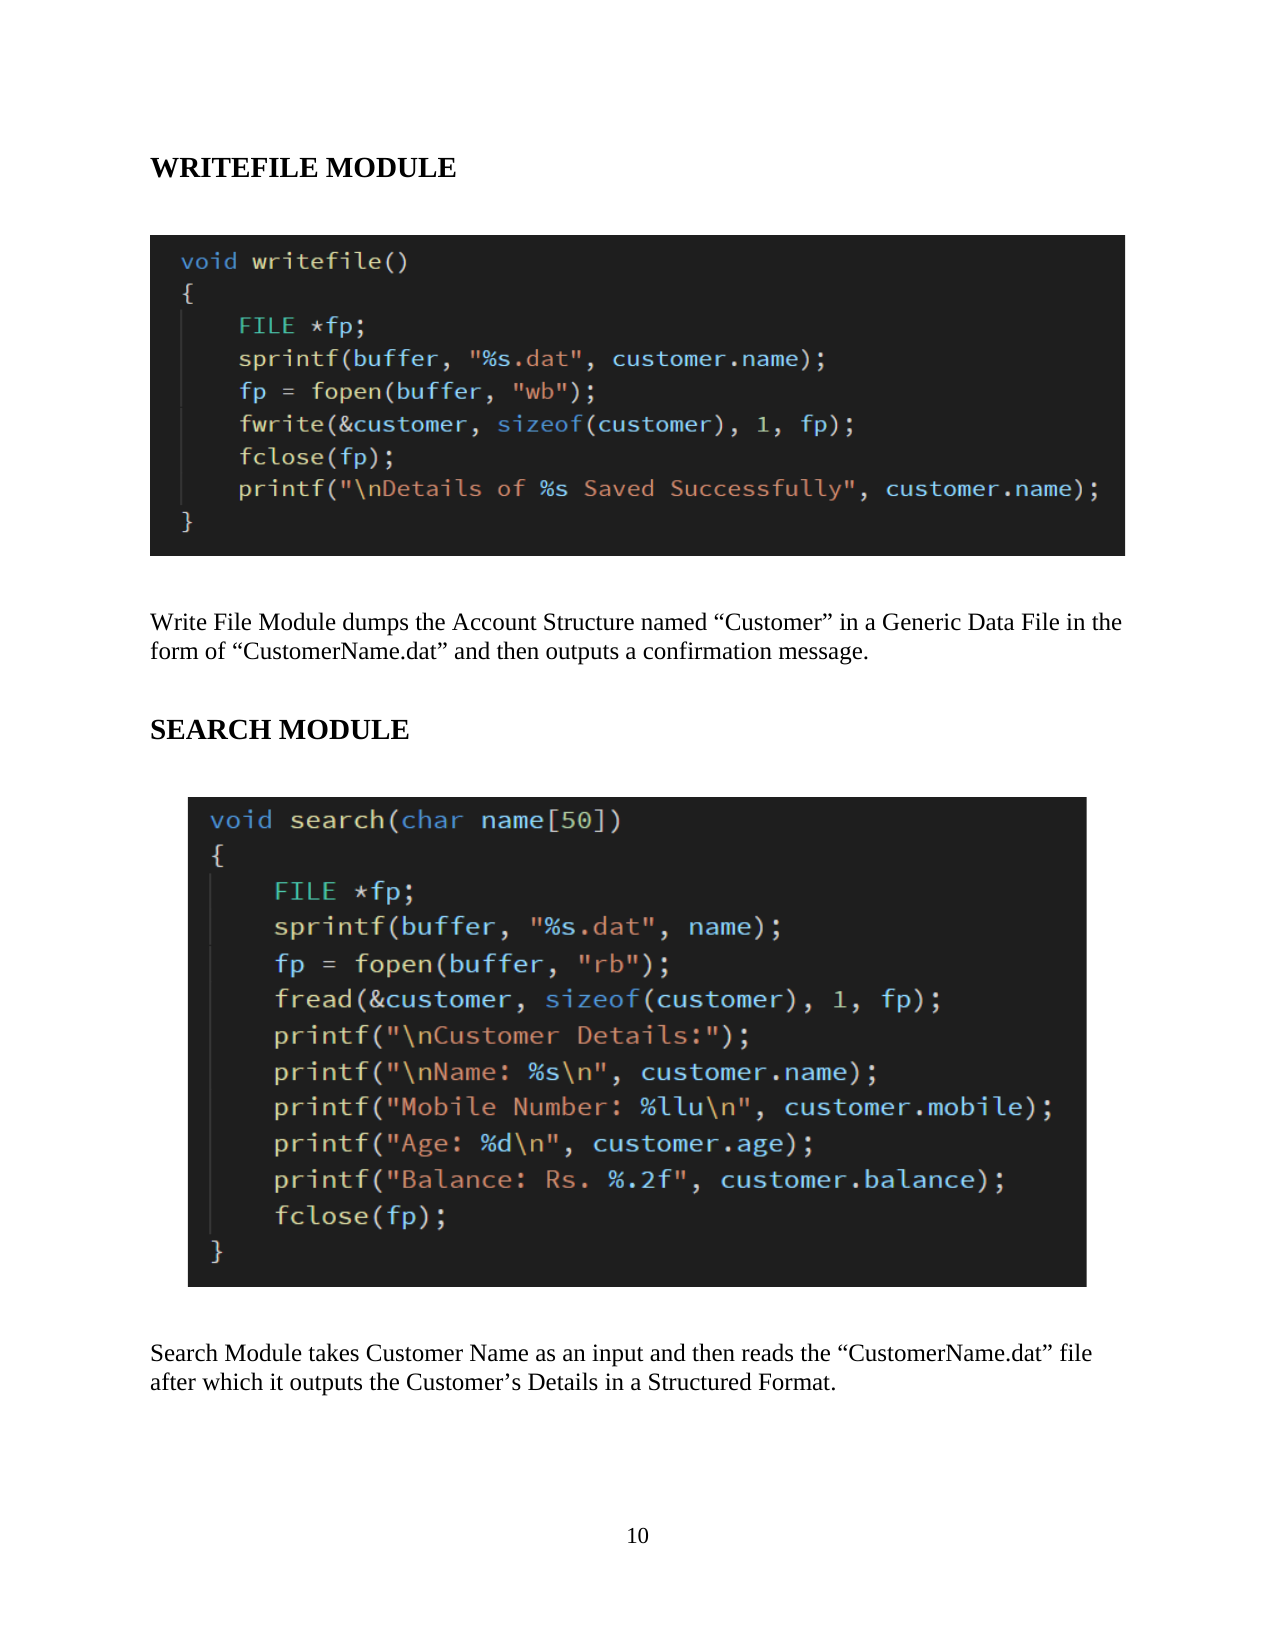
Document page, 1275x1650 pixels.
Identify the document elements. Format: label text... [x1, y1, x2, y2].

picture [150, 235, 1125, 556]
text WRITEFILE MODULE [150, 150, 1124, 183]
picture [187, 797, 1087, 1287]
text Write File Module dumps the Account Structure named “Customer” in a Generic Data File in the form of “CustomerName.dat” and then outputs a confirmation message. [150, 607, 1124, 665]
text Search Module takes Customer Name as an input and then reads the “CustomerName.dat” file after which it outputs the Customer’s Details in a Structured Format. [150, 1338, 1124, 1396]
text SEARCH MODULE [150, 712, 1124, 746]
